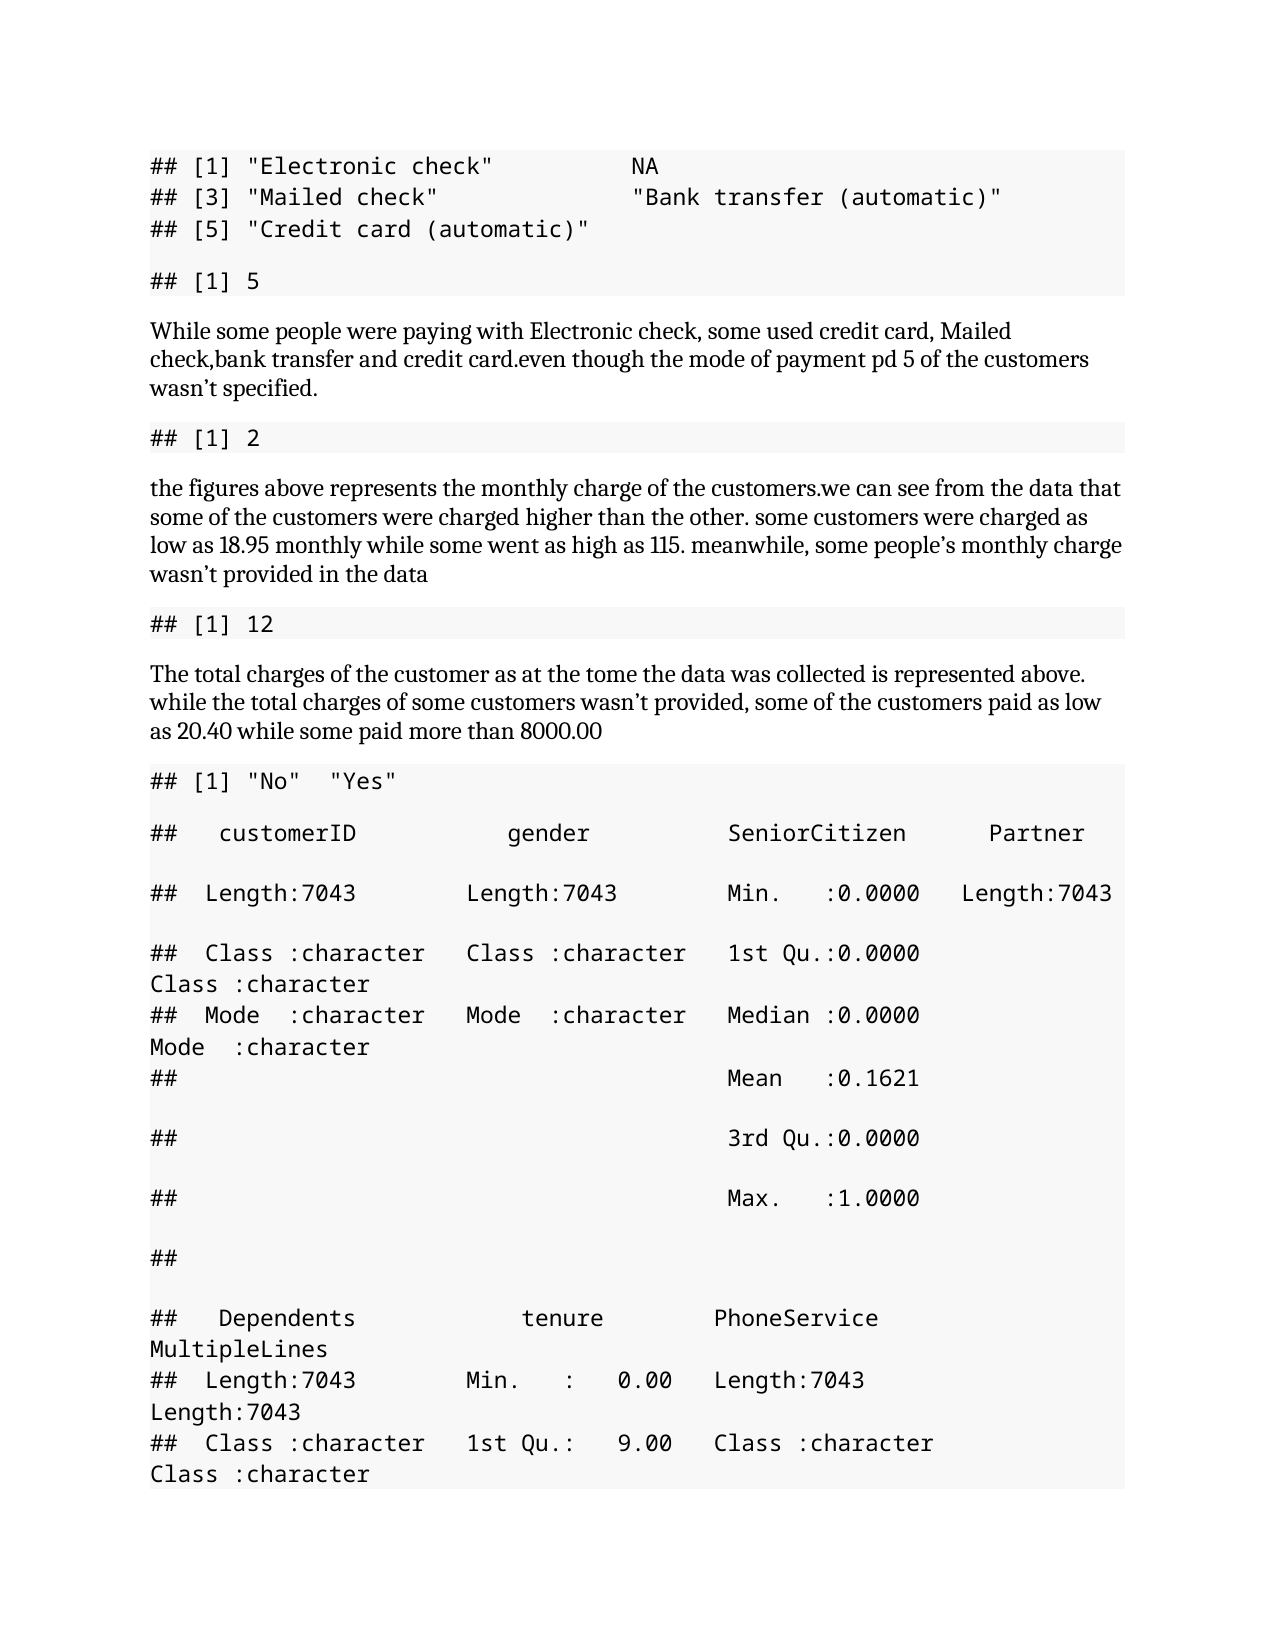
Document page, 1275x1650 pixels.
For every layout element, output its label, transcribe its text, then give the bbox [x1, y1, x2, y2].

text ## [1] 12 [150, 607, 1125, 639]
text While some people were paying with Electronic check, some used credit card, Mailed check,bank transfer and credit card.even though the mode of payment pd 5 of the customers wasn’t specified. [150, 317, 1125, 403]
text ## [1] 5 [150, 264, 1125, 296]
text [150, 817, 1125, 1489]
text The total charges of the customer as at the tome the data was collected is represented above. while the total charges of some customers wasn’t provided, some of the customers paid as low as 20.40 while some paid more than 8000.00 [150, 659, 1125, 746]
text the figures above represents the monthly charge of the customers.we can see from the data that some of the customers were charged higher than the other. some customers were charged as low as 18.95 monthly while some went as high as 115. meanwhile, some people’s monthly charge wasn’t provided in the data [150, 474, 1125, 589]
text ## [1] 2 [150, 422, 1125, 453]
text ## [1] "Electronic check" NA ## [3] "Mailed check" "Bank transfer (automatic)" ## [5] "Credit card (automatic)" [150, 150, 1125, 244]
text ## [1] "No" "Yes" [150, 764, 1125, 796]
